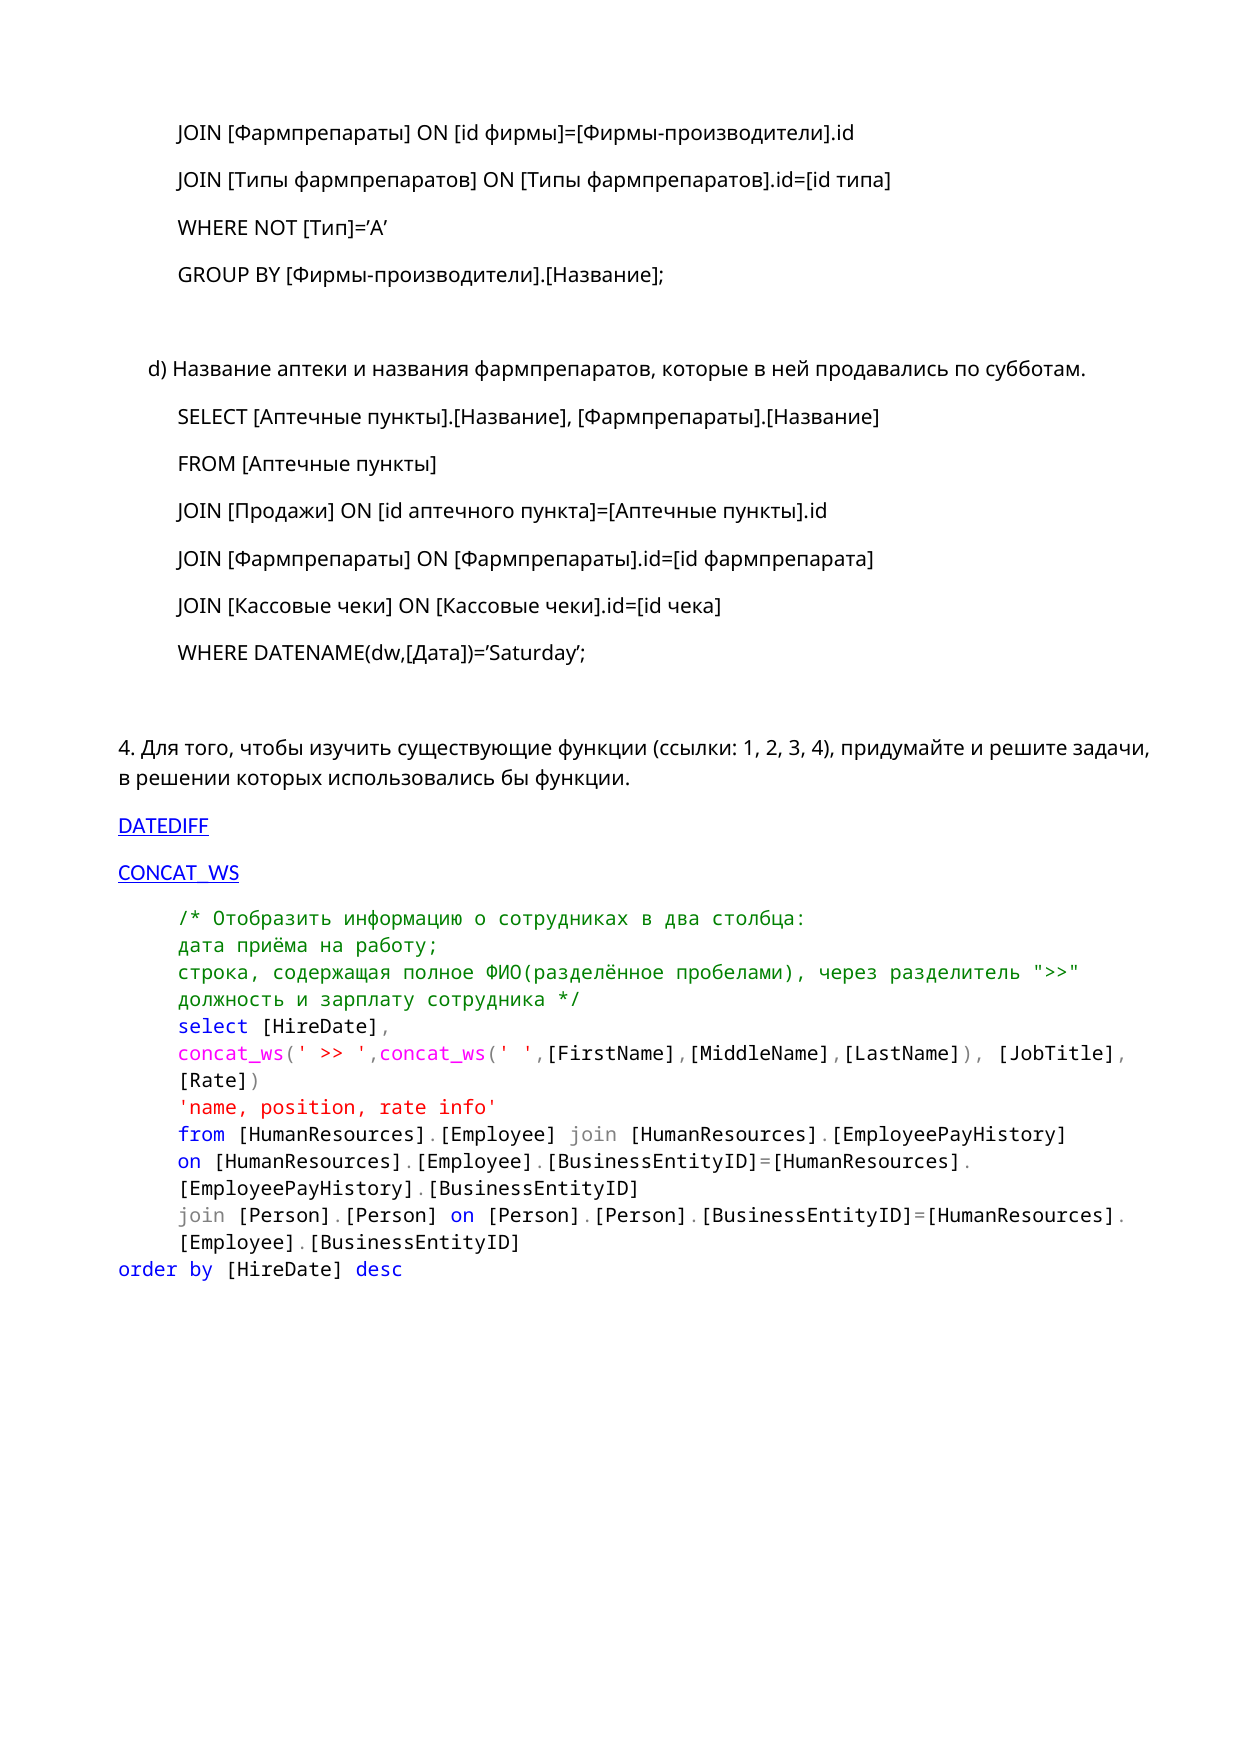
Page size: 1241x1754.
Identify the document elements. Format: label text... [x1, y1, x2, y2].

text concat_ws(' >> ',concat_ws(' ',[FirstName],[MiddleName],[LastName]), [JobTitle], [Rate]) [177, 1039, 1152, 1093]
text JOIN [Продажи] ON [id аптечного пункта]=[Аптечные пункты].id [177, 496, 1152, 525]
text from [HumanResources].[Employee] join [HumanResources].[EmployeePayHistory] [177, 1120, 1152, 1147]
text order by [HireDate] desc [118, 1255, 1152, 1282]
text SELECT [Аптечные пункты].[Название], [Фармпрепараты].[Название] [177, 402, 1152, 430]
text /* Отобразить информацию о сотрудниках в два столбца: [177, 904, 1152, 932]
text JOIN [Фармпрепараты] ON [Фармпрепараты].id=[id фармпрепарата] [177, 544, 1152, 572]
text select [HireDate], [177, 1012, 1152, 1039]
text JOIN [Фармпрепараты] ON [id фирмы]=[Фирмы-производители].id [177, 118, 1152, 147]
text JOIN [Типы фармпрепаратов] ON [Типы фармпрепаратов].id=[id типа] [177, 165, 1152, 194]
text WHERE NOT [Тип]=’A’ [177, 213, 1152, 241]
text d) Название аптеки и названия фармпрепаратов, которые в ней продавались по субботам. [148, 354, 1152, 383]
text FROM [Аптечные пункты] [177, 449, 1152, 478]
text GROUP BY [Фирмы-производители].[Название]; [177, 260, 1152, 288]
text дата приёма на работу; [177, 932, 1152, 958]
text строка, содержащая полное ФИО(разделённое пробелами), через разделитель ">>" должность и зарплату сотрудника */ [177, 958, 1152, 1012]
text WHERE DATENAME(dw,[Дата])=’Saturday’; [177, 638, 1152, 667]
text join [Person].[Person] on [Person].[Person].[BusinessEntityID]=[HumanResources].[Employee].[BusinessEntityID] [177, 1201, 1152, 1255]
text JOIN [Кассовые чеки] ON [Кассовые чеки].id=[id чека] [177, 591, 1152, 619]
text 4. Для того, чтобы изучить существующие функции (ссылки: 1, 2, 3, 4), придумайте и решите задачи, в решении которых использовались бы функции. [118, 733, 1152, 792]
text 'name, position, rate info' [177, 1093, 1152, 1120]
text on [HumanResources].[Employee].[BusinessEntityID]=[HumanResources].[EmployeePayHistory].[BusinessEntityID] [177, 1147, 1152, 1201]
text CONCAT_WS [118, 858, 1152, 886]
text DATEDIFF [118, 811, 1152, 839]
